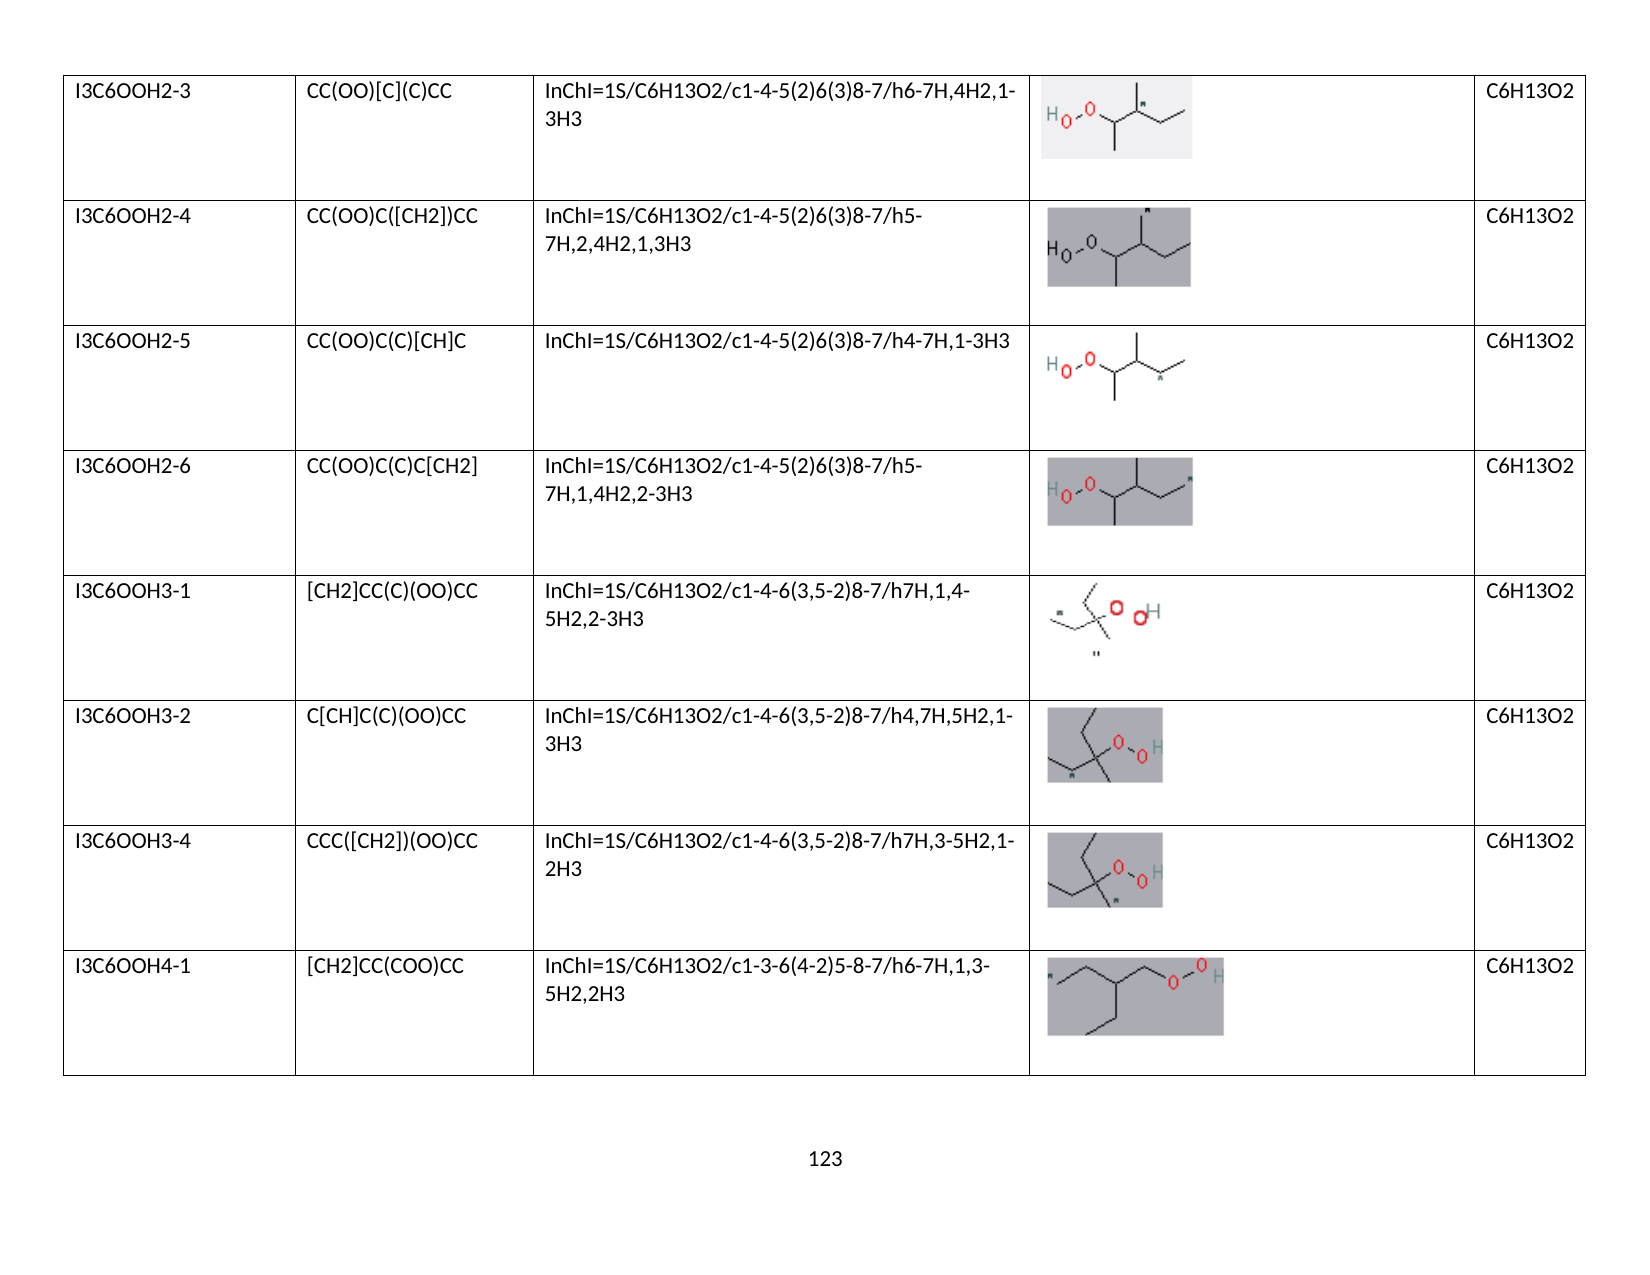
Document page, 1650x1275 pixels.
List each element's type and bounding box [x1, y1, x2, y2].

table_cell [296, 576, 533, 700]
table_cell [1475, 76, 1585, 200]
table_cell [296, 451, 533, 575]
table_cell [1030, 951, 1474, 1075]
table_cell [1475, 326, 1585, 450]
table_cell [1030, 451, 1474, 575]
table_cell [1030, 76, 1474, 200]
picture [1041, 576, 1171, 665]
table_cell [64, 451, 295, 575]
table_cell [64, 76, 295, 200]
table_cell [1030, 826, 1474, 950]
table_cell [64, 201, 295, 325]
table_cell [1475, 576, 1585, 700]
picture [1041, 201, 1199, 295]
picture [1041, 951, 1232, 1044]
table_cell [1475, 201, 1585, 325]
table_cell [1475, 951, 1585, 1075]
picture [1041, 451, 1201, 534]
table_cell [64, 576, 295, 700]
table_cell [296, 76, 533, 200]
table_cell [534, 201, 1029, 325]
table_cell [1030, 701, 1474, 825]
picture [1041, 76, 1193, 159]
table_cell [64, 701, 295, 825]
picture [1041, 826, 1171, 915]
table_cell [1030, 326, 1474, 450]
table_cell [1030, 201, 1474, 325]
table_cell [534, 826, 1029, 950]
picture [1041, 326, 1193, 409]
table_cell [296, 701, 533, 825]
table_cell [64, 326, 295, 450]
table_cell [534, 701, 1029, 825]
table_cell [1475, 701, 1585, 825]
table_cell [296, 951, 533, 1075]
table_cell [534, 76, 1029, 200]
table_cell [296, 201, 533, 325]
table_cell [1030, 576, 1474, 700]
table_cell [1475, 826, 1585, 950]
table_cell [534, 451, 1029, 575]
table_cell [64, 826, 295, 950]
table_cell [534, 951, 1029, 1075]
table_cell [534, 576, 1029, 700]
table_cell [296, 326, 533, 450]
picture [1041, 701, 1171, 790]
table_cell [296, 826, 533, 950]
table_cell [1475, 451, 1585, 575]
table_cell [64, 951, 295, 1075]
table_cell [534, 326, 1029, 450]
